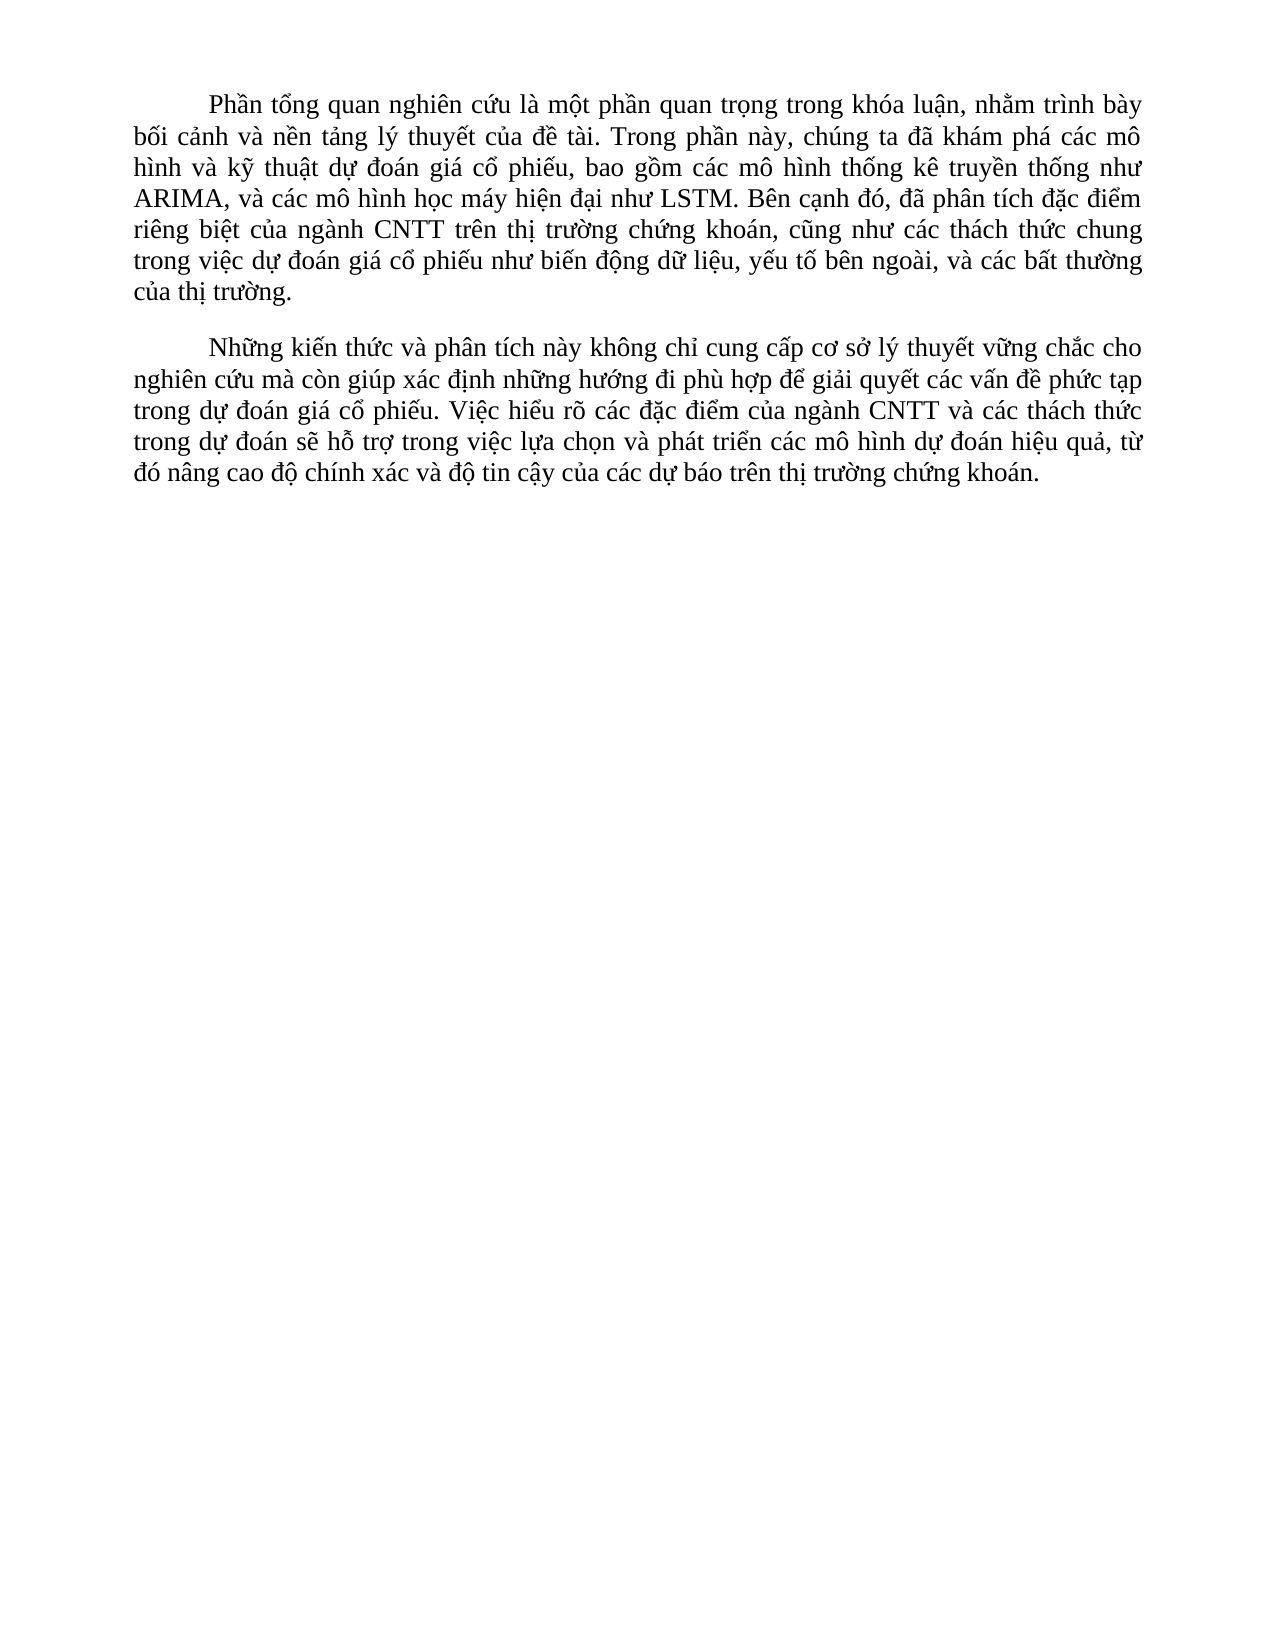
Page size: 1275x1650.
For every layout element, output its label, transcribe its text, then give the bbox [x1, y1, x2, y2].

text Những kiến thức và phân tích này không chỉ cung cấp cơ sở lý thuyết vững chắc cho nghiên cứu mà còn giúp xác định những hướng đi phù hợp để giải quyết các vấn đề phức tạp trong dự đoán giá cổ phiếu. Việc hiểu rõ các đặc điểm của ngành CNTT và các thách thức trong dự đoán sẽ hỗ trợ trong việc lựa chọn và phát triển các mô hình dự đoán hiệu quả, từ đó nâng cao độ chính xác và độ tin cậy của các dự báo trên thị trường chứng khoán. [133, 332, 1144, 487]
